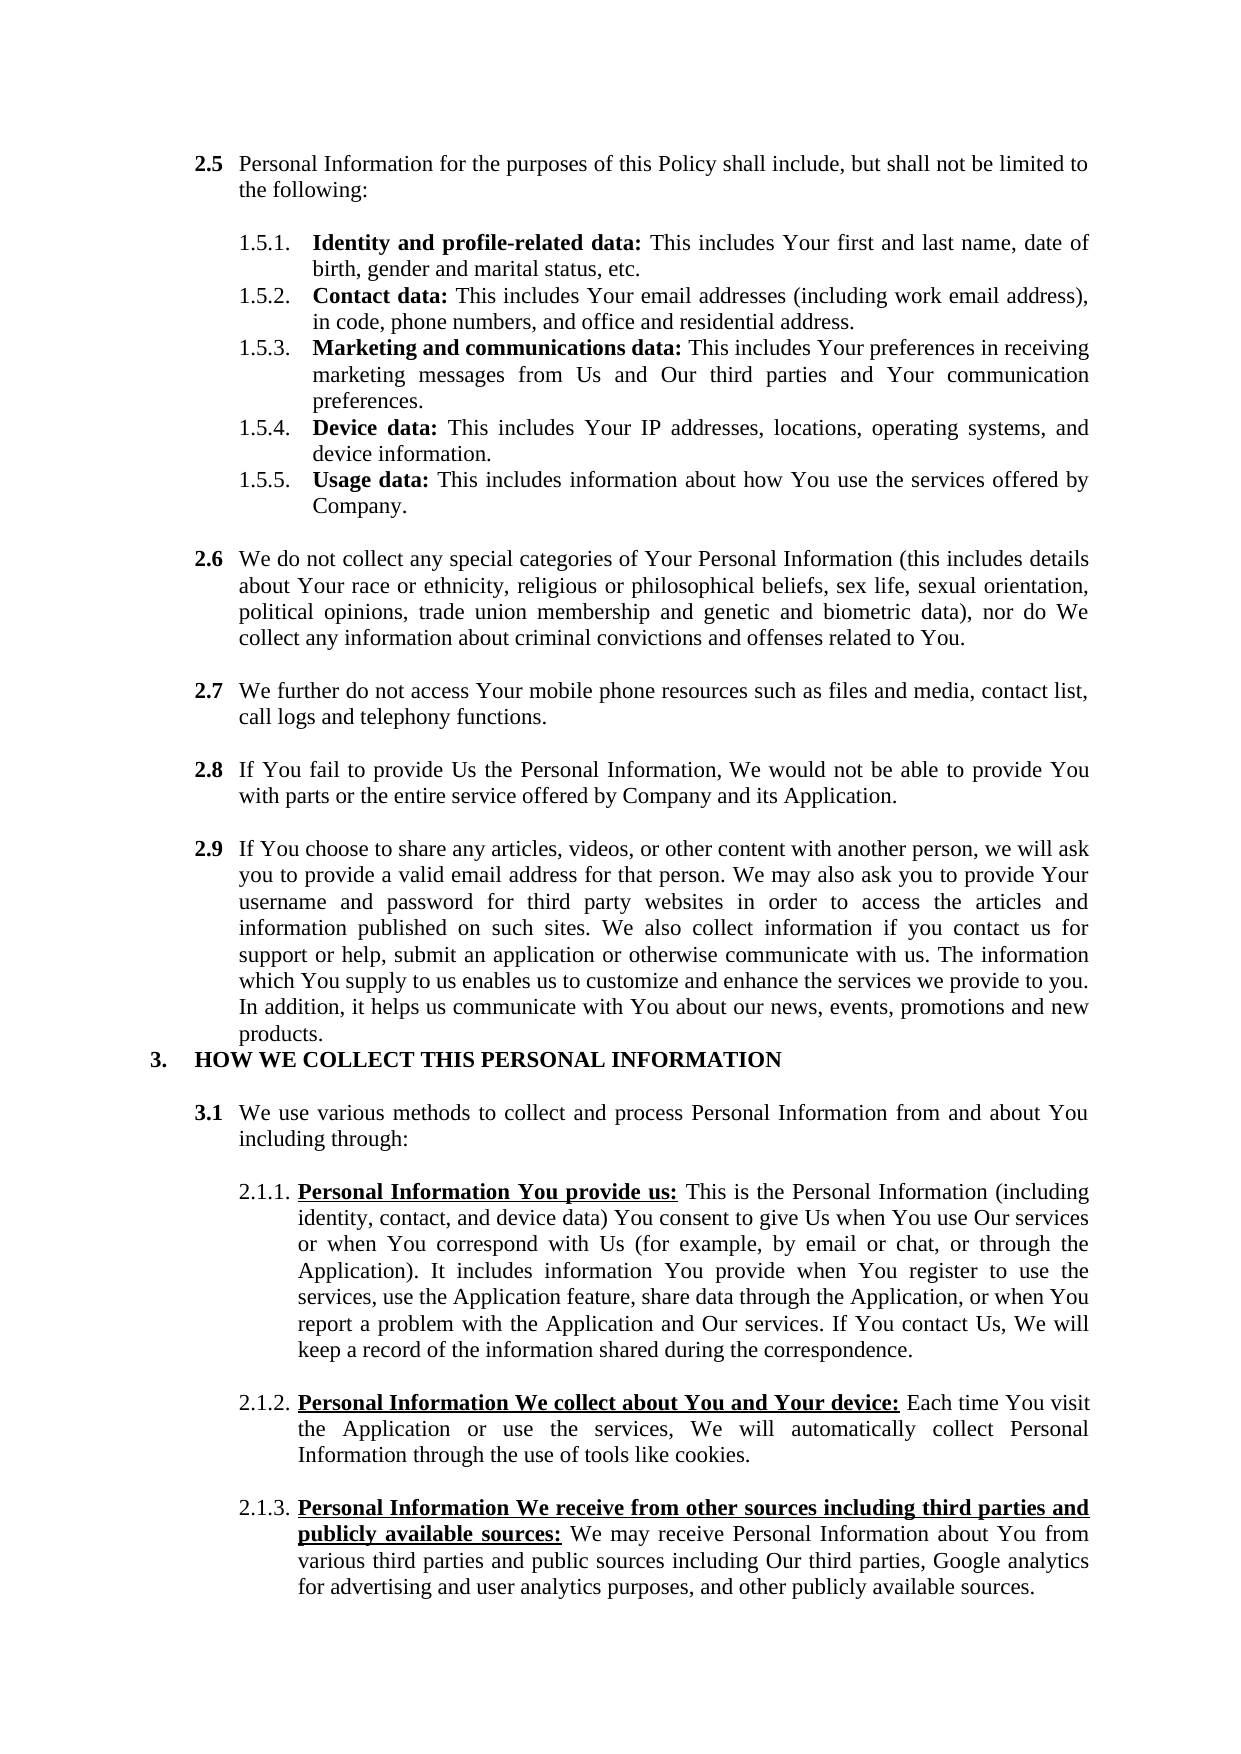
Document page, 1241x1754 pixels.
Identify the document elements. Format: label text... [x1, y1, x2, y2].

list Personal Information for the purposes of this Policy shall include, but shall not be limited to the following: [194, 150, 1090, 203]
list We further do not access Your mobile phone resources such as files and media, contact list, call logs and telephony functions. [194, 677, 1090, 730]
list Identity and profile-related data: This includes Your first and last name, date of birth, gender and marital status, etc. [239, 229, 1090, 282]
list Contact data: This includes Your email addresses (including work email address), in code, phone numbers, and office and residential address. [239, 282, 1090, 334]
list We use various methods to collect and process Personal Information from and about You including through: [194, 1099, 1090, 1151]
list If You fail to provide Us the Personal Information, We would not be able to provide You with parts or the entire service offered by Company and its Application. [194, 756, 1090, 809]
list HOW WE COLLECT THIS PERSONAL INFORMATION [150, 1046, 1090, 1072]
list Personal Information We receive from other sources including third parties and publicly available sources: We may receive Personal Information about You from various third parties and public sources including Our third parties, Google analytics for advertising and user analytics purposes, and other publicly available sources. [239, 1494, 1090, 1599]
list We do not collect any special categories of Your Personal Information (this includes details about Your race or ethnicity, religious or philosophical beliefs, sex life, sexual orientation, political opinions, trade union membership and genetic and biometric data), nor do We collect any information about criminal convictions and offenses related to You. [194, 545, 1090, 651]
list If You choose to share any articles, videos, or other content with another person, we will ask you to provide a valid email address for that person. We may also ask you to provide Your username and password for third party websites in order to access the articles and information published on such sites. We also collect information if you contact us for support or help, submit an application or otherwise communicate with us. The information which You supply to us enables us to customize and enhance the services we provide to you. In addition, it helps us communicate with You about our news, events, promotions and new products. [194, 835, 1090, 1046]
list Personal Information We collect about You and Your device: Each time You visit the Application or use the services, We will automatically collect Personal Information through the use of tools like cookies. [239, 1389, 1090, 1468]
list Device data: This includes Your IP addresses, locations, operating systems, and device information. [239, 413, 1090, 466]
list Marketing and communications data: This includes Your preferences in receiving marketing messages from Us and Our third parties and Your communication preferences. [239, 334, 1090, 413]
list Usage data: This includes information about how You use the services offered by Company. [239, 466, 1090, 519]
list Personal Information You provide us: This is the Personal Information (including identity, contact, and device data) You consent to give Us when You use Our services or when You correspond with Us (for example, by email or chat, or through the Application). It includes information You provide when You register to use the services, use the Application feature, share data through the Application, or when You report a problem with the Application and Our services. If You contact Us, We will keep a record of the information shared during the correspondence. [239, 1178, 1090, 1362]
